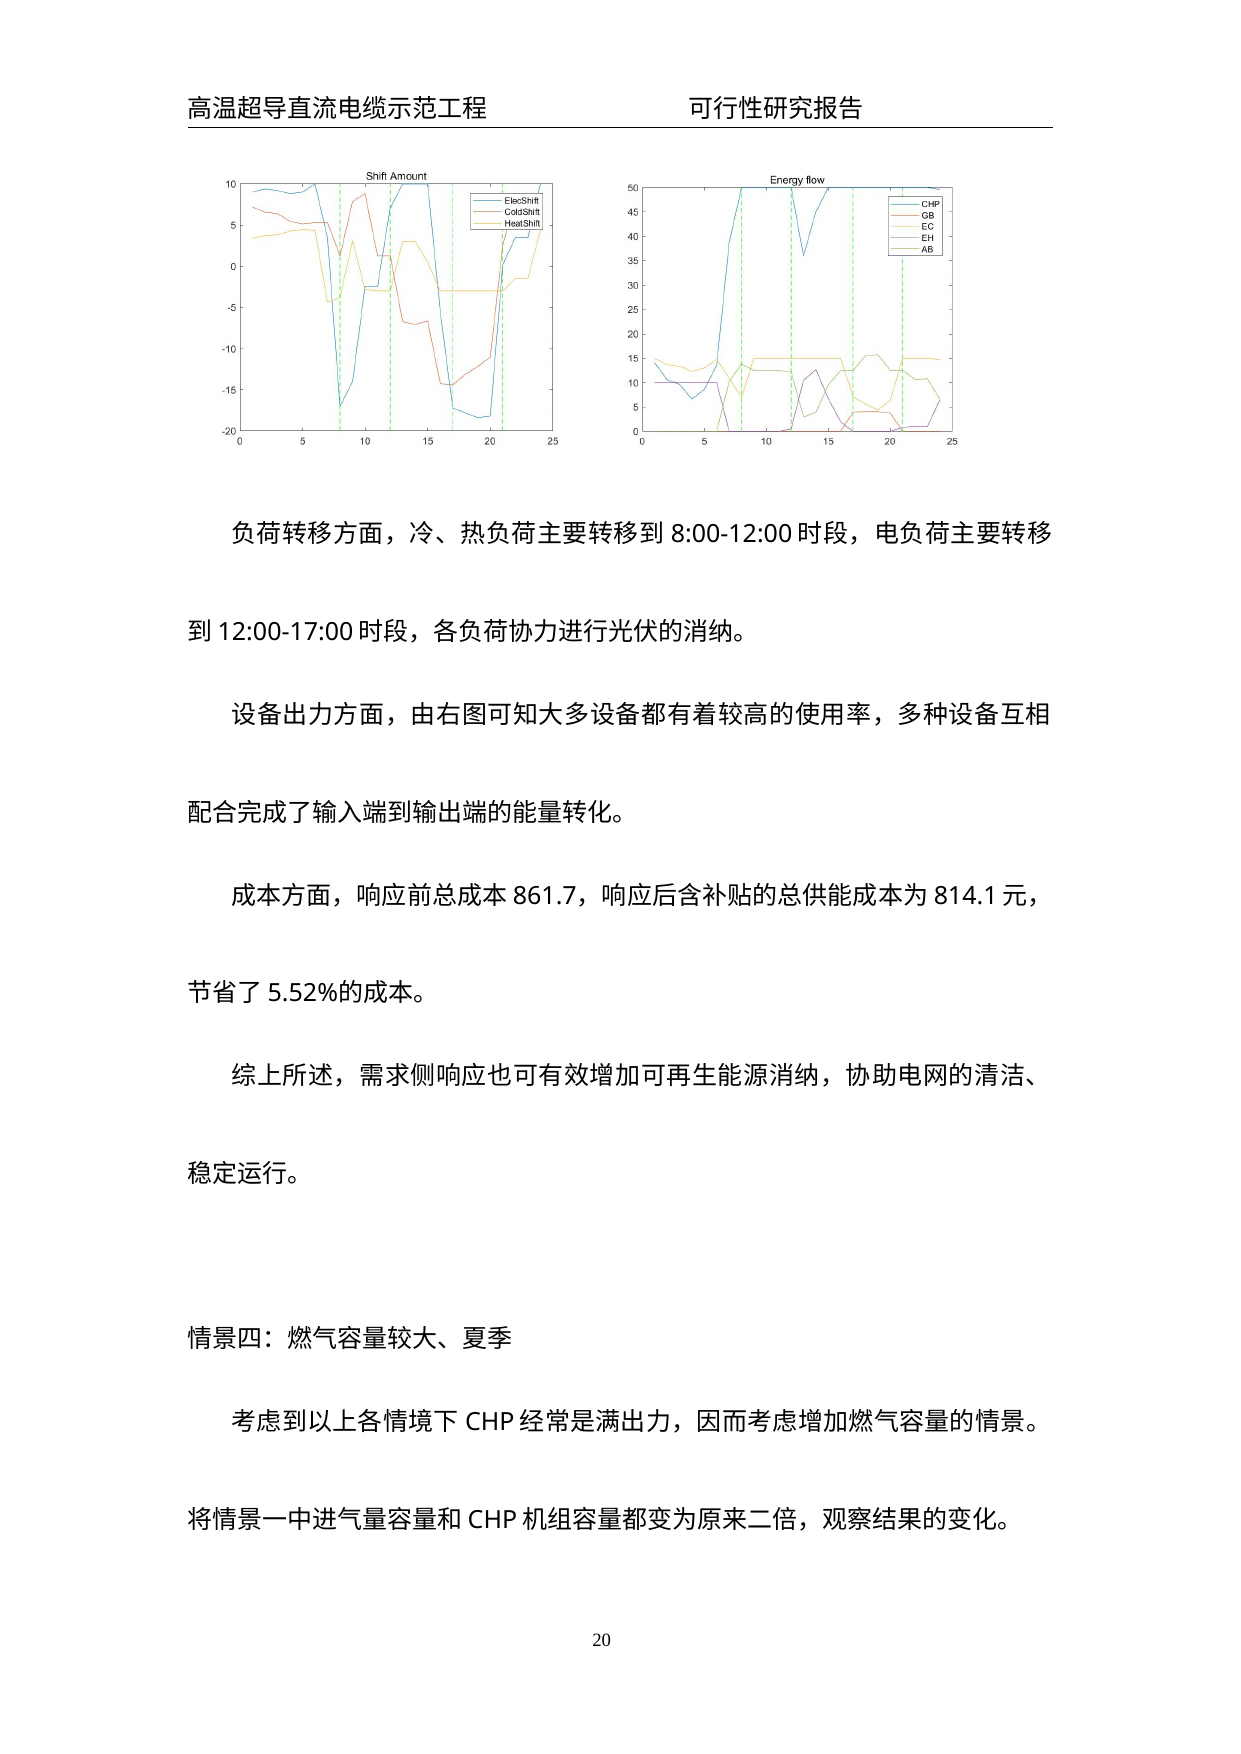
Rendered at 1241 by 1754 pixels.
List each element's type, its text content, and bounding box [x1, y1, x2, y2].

text 考虑到以上各情境下CHP经常是满出力，因而考虑增加燃气容量的情景。将情景一中进气量容量和CHP机组容量都变为原来二倍，观察结果的变化。 [187, 1387, 1053, 1550]
text 情景四：燃气容量较大、夏季 [187, 1304, 1053, 1369]
text 综上所述，需求侧响应也可有效增加可再生能源消纳，协助电网的清洁、稳定运行。 [187, 1041, 1053, 1204]
text 成本方面，响应前总成本861.7，响应后含补贴的总供能成本为814.1元，节省了5.52%的成本。 [187, 861, 1053, 1023]
picture [187, 162, 990, 464]
text 负荷转移方面，冷、热负荷主要转移到8:00-12:00时段，电负荷主要转移到12:00-17:00时段，各负荷协力进行光伏的消纳。 [187, 499, 1053, 662]
text 设备出力方面，由右图可知大多设备都有着较高的使用率，多种设备互相配合完成了输入端到输出端的能量转化。 [187, 680, 1053, 843]
